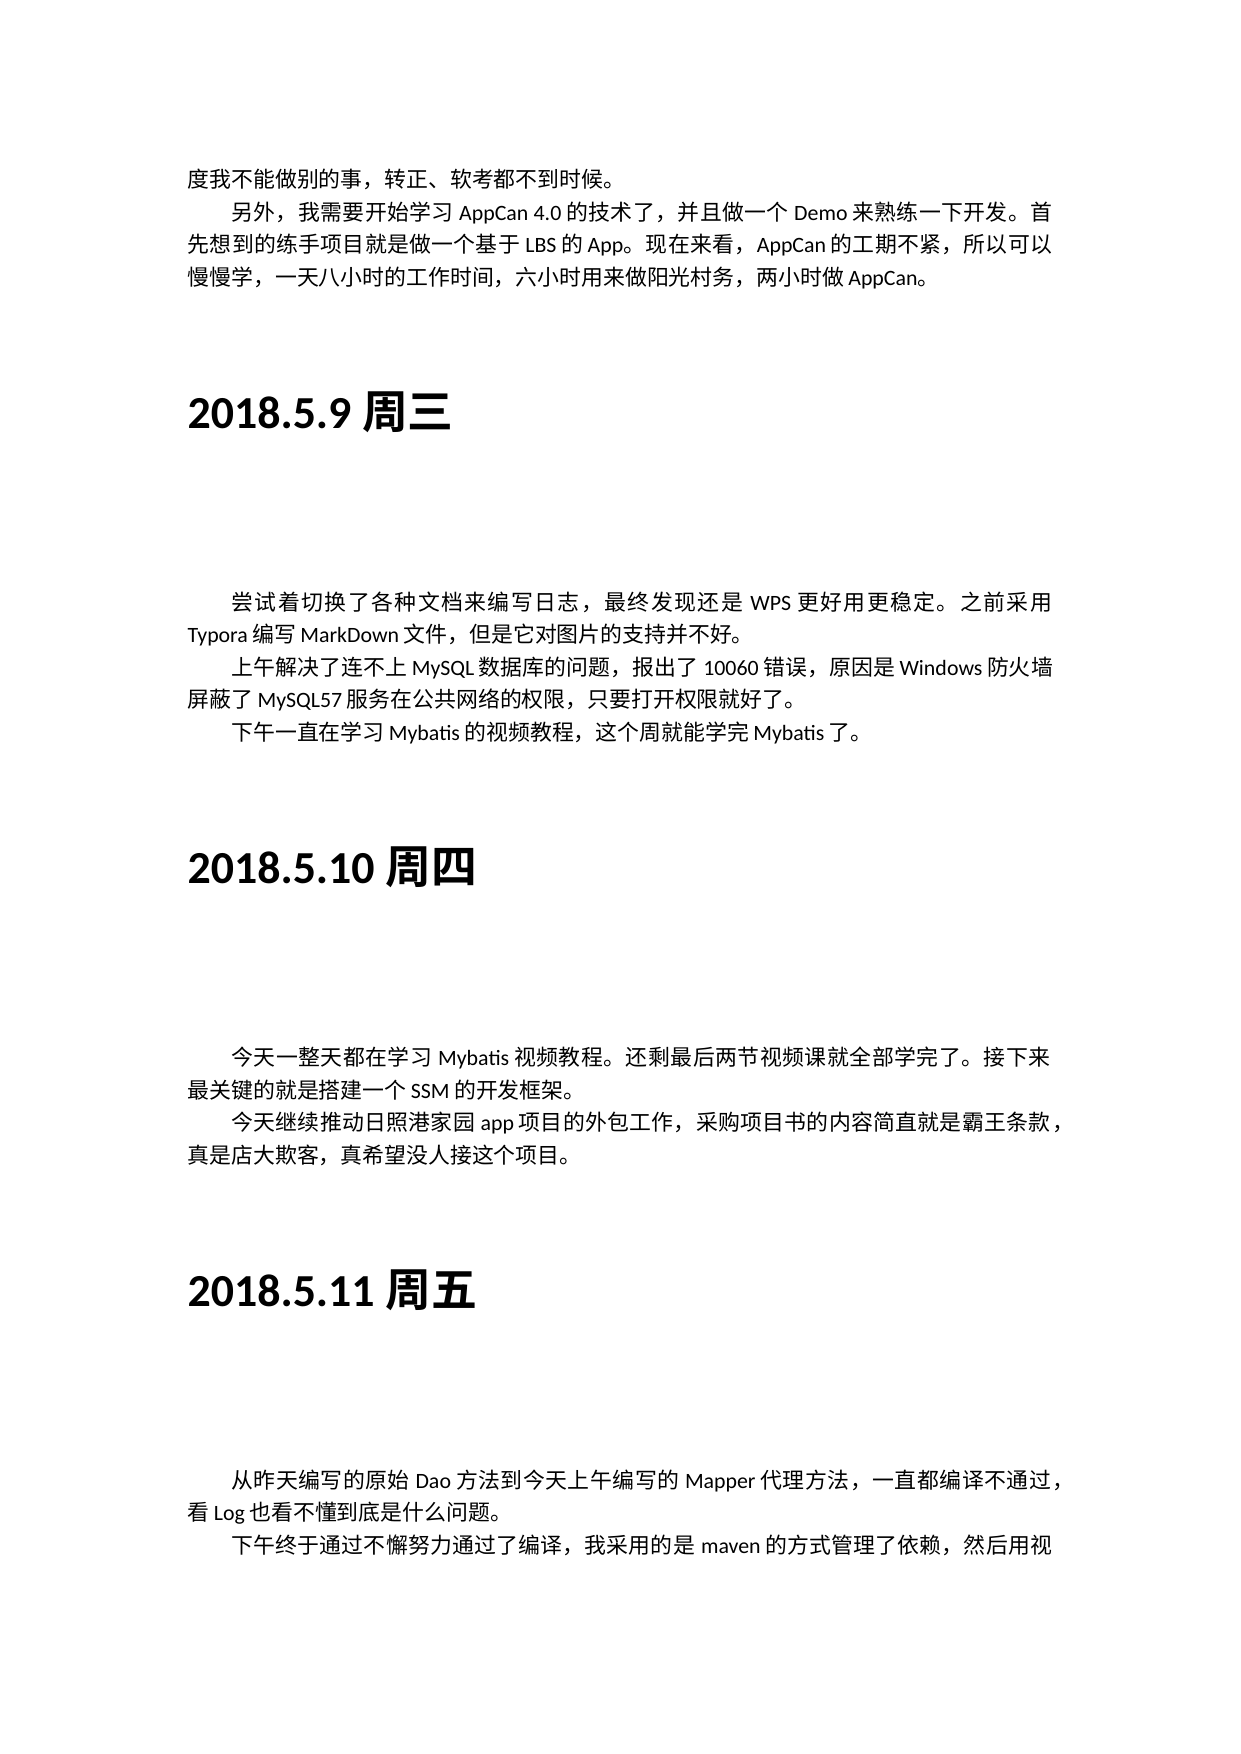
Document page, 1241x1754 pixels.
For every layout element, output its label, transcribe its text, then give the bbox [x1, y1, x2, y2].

text 尝试着切换了各种文档来编写日志，最终发现还是WPS更好用更稳定。之前采用Typora编写MarkDown文件，但是它对图片的支持并不好。 [187, 584, 1053, 649]
subtitle 2018.5.9 周三 [187, 360, 1053, 457]
text 另外，我需要开始学习AppCan 4.0的技术了，并且做一个Demo来熟练一下开发。首先想到的练手项目就是做一个基于LBS的App。现在来看，AppCan的工期不紧，所以可以慢慢学，一天八小时的工作时间，六小时用来做阳光村务，两小时做AppCan。 [187, 194, 1053, 292]
subtitle 2018.5.11 周五 [187, 1238, 1053, 1335]
subtitle 2018.5.10 周四 [187, 815, 1053, 912]
text 下午一直在学习Mybatis的视频教程，这个周就能学完Mybatis了。 [187, 714, 1053, 747]
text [187, 1527, 1053, 1560]
text 今天继续推动日照港家园app项目的外包工作，采购项目书的内容简直就是霸王条款，真是店大欺客，真希望没人接这个项目。 [187, 1105, 1053, 1170]
text 今天一整天都在学习Mybatis视频教程。还剩最后两节视频课就全部学完了。接下来最关键的就是搭建一个SSM的开发框架。 [187, 1040, 1053, 1105]
text 从昨天编写的原始Dao方法到今天上午编写的Mapper代理方法，一直都编译不通过，看Log也看不懂到底是什么问题。 [187, 1462, 1053, 1527]
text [187, 162, 1053, 194]
text 上午解决了连不上MySQL数据库的问题，报出了10060错误，原因是Windows防火墙屏蔽了MySQL57服务在公共网络的权限，只要打开权限就好了。 [187, 649, 1053, 714]
